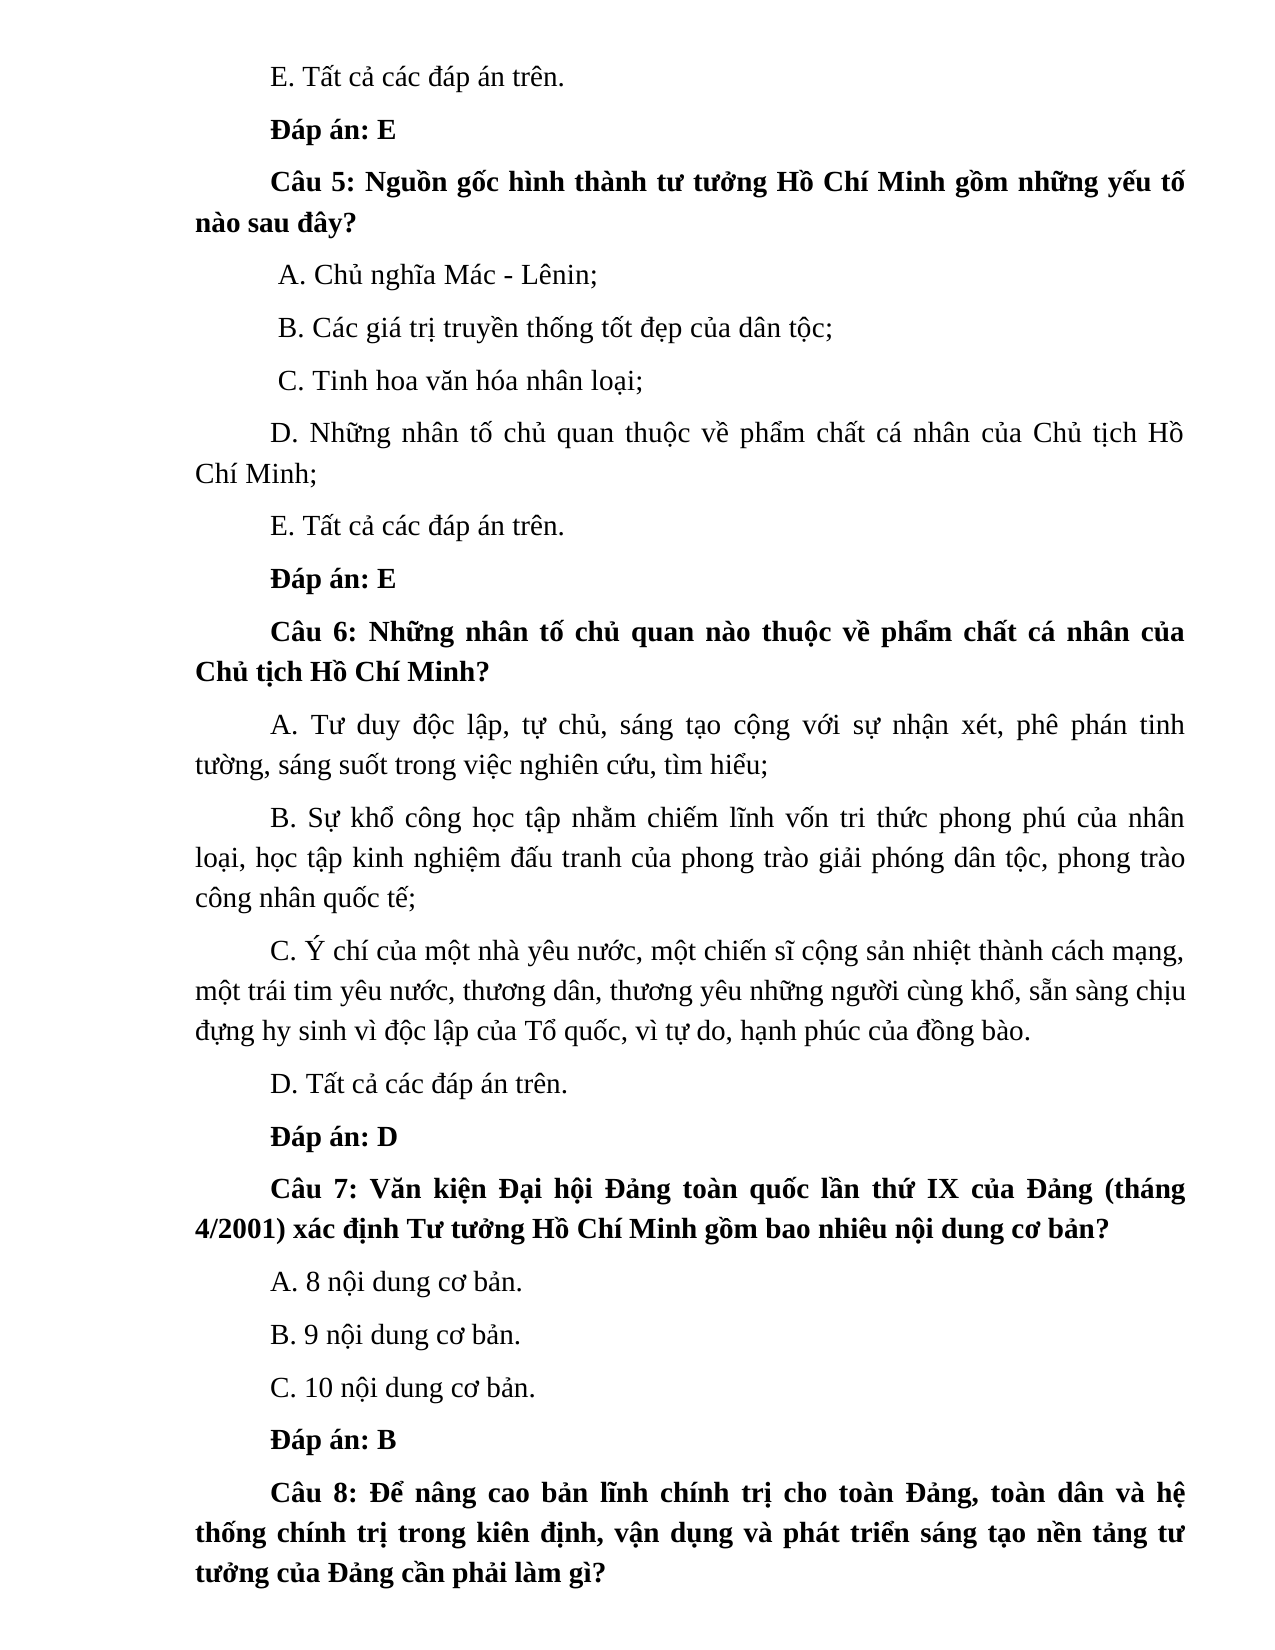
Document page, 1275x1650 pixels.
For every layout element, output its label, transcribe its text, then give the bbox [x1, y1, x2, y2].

text C. 10 nội dung cơ bản. [195, 1370, 1186, 1403]
text A. Chủ nghĩa Mác - Lênin; [278, 257, 1186, 291]
text Đáp án: D [195, 1119, 1186, 1152]
text A. Tư duy độc lập, tự chủ, sáng tạo cộng với sự nhận xét, phê phán tinh tường, sáng suốt trong việc nghiên cứu, tìm hiểu; [195, 707, 1186, 781]
text Câu 8: Để nâng cao bản lĩnh chính trị cho toàn Đảng, toàn dân và hệ thống chính trị trong kiên định, vận dụng và phát triển sáng tạo nền tảng tư tưởng của Đảng cần phải làm gì? [195, 1475, 1186, 1589]
text Câu 6: Những nhân tố chủ quan nào thuộc về phẩm chất cá nhân của Chủ tịch Hồ Chí Minh? [195, 614, 1186, 688]
text Câu 5: Nguồn gốc hình thành tư tưởng Hồ Chí Minh gồm những yếu tố nào sau đây? [195, 164, 1186, 238]
text C. Tinh hoa văn hóa nhân loại; [278, 363, 1186, 396]
text D. Những nhân tố chủ quan thuộc về phẩm chất cá nhân của Chủ tịch Hồ Chí Minh; [195, 416, 1186, 489]
text C. Ý chí của một nhà yêu nước, một chiến sĩ cộng sản nhiệt thành cách mạng, một trái tim yêu nước, thương dân, thương yêu những người cùng khổ, sẵn sàng chịu đựng hy sinh vì độc lập của Tổ quốc, vì tự do, hạnh phúc của đồng bào. [195, 933, 1186, 1047]
text B. 9 nội dung cơ bản. [195, 1317, 1186, 1351]
text B. Sự khổ công học tập nhằm chiếm lĩnh vốn tri thức phong phú của nhân loại, học tập kinh nghiệm đấu tranh của phong trào giải phóng dân tộc, phong trào công nhân quốc tế; [195, 800, 1186, 914]
text A. 8 nội dung cơ bản. [195, 1264, 1186, 1298]
text E. Tất cả các đáp án trên. [195, 508, 1186, 542]
text Câu 7: Văn kiện Đại hội Đảng toàn quốc lần thứ IX của Đảng (tháng 4/2001) xác định Tư tưởng Hồ Chí Minh gồm bao nhiêu nội dung cơ bản? [195, 1171, 1186, 1245]
text B. Các giá trị truyền thống tốt đẹp của dân tộc; [278, 310, 1186, 344]
text D. Tất cả các đáp án trên. [195, 1066, 1186, 1099]
text E. Tất cả các đáp án trên. [195, 59, 1186, 93]
text Đáp án: E [195, 561, 1186, 595]
text Đáp án: B [195, 1422, 1186, 1456]
text Đáp án: E [195, 112, 1186, 145]
